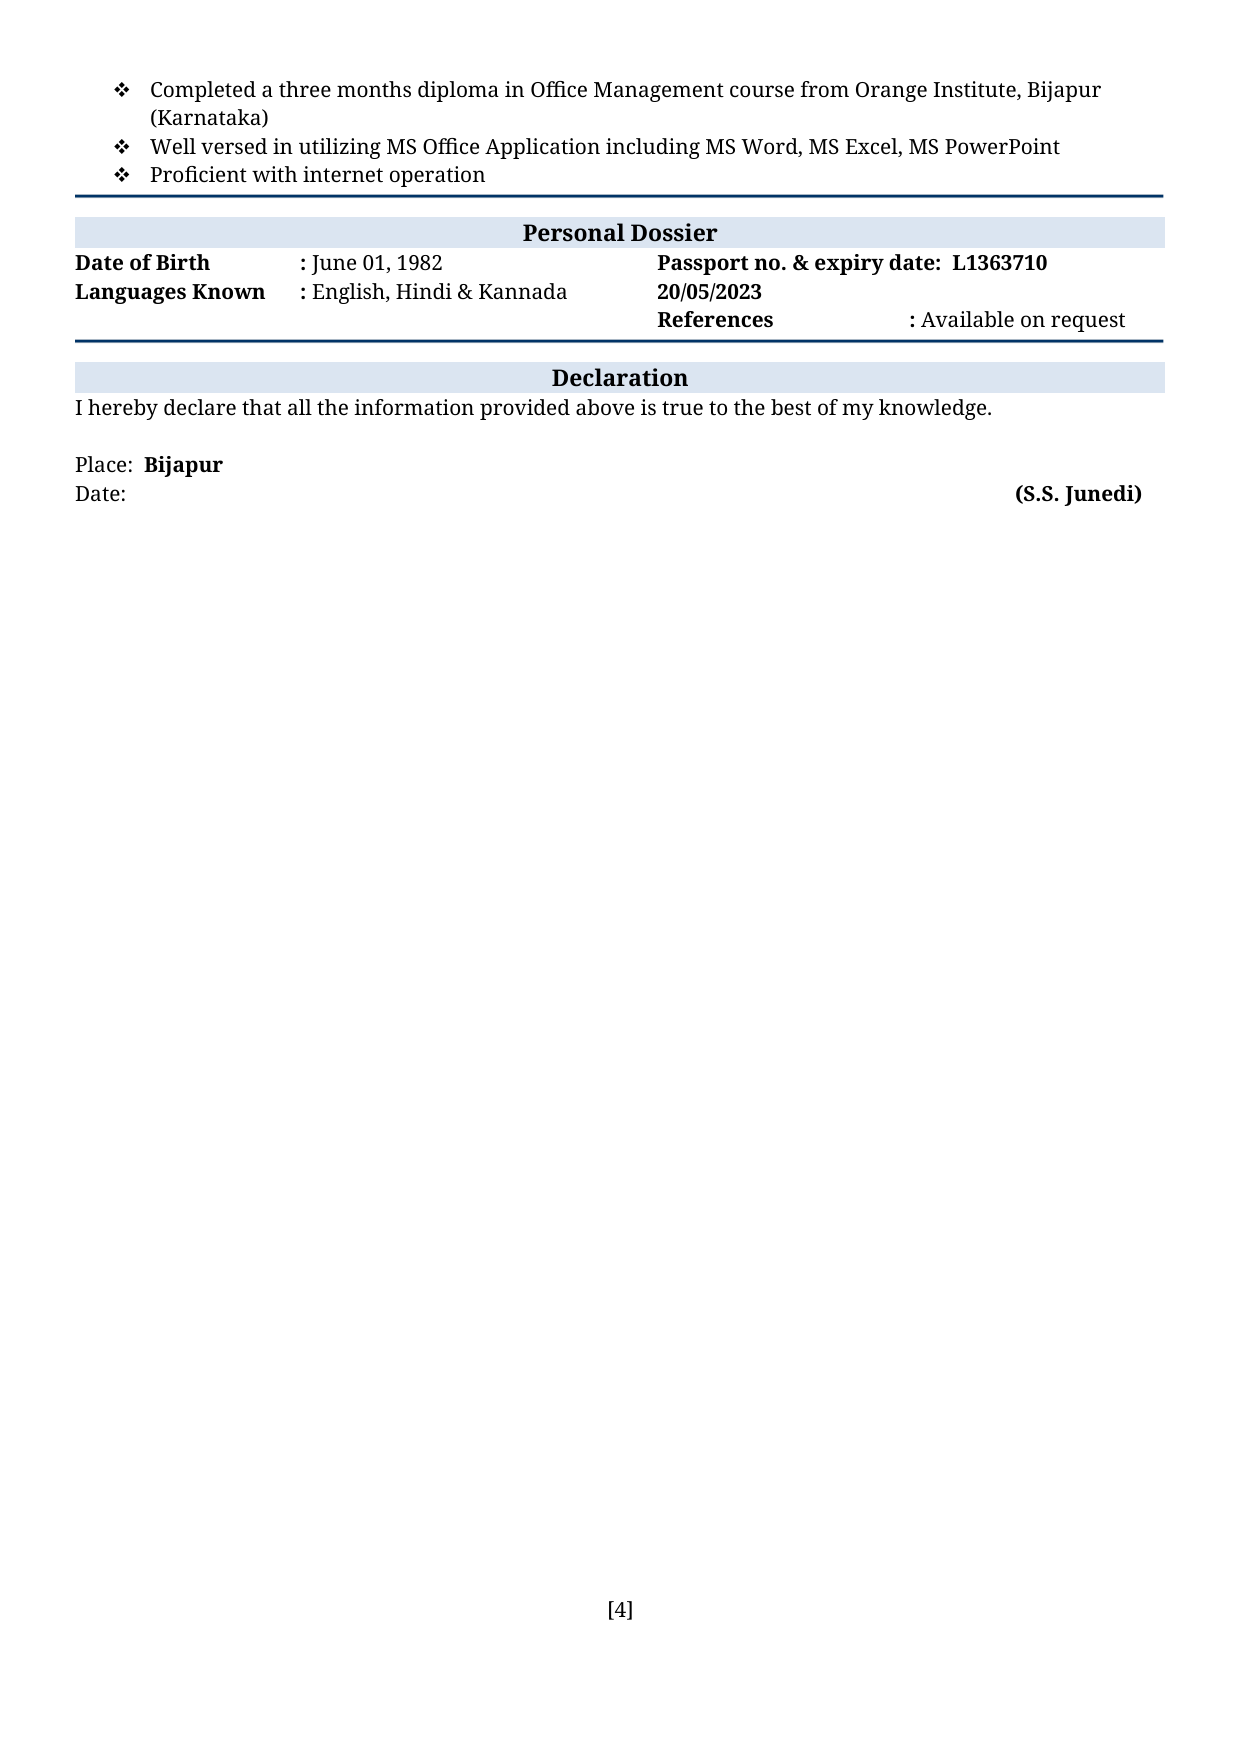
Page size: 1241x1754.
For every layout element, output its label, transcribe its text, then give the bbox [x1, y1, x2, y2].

text Place: Bijapur [75, 450, 1165, 479]
text Date: (S.S. Junedi) [75, 479, 1165, 507]
list Completed a three months diploma in Office Management course from Orange Institute, Bijapur (Karnataka) [112, 75, 1165, 132]
picture [75, 188, 1164, 205]
text I hereby declare that all the information provided above is true to the best of my knowledge. [75, 393, 1165, 422]
picture [75, 333, 1164, 350]
text Passport no. & expiry date: L1363710 20/05/2023 [657, 248, 1165, 305]
list Proficient with internet operation [112, 160, 1165, 189]
text Languages Known : English, Hindi & Kannada [75, 277, 583, 305]
text Date of Birth : June 01, 1982 [75, 248, 583, 277]
list Well versed in utilizing MS Office Application including MS Word, MS Excel, MS PowerPoint [112, 132, 1165, 160]
text Personal Dossier [75, 217, 1165, 248]
text Declaration [75, 362, 1165, 393]
text References : Available on request [657, 305, 1165, 334]
